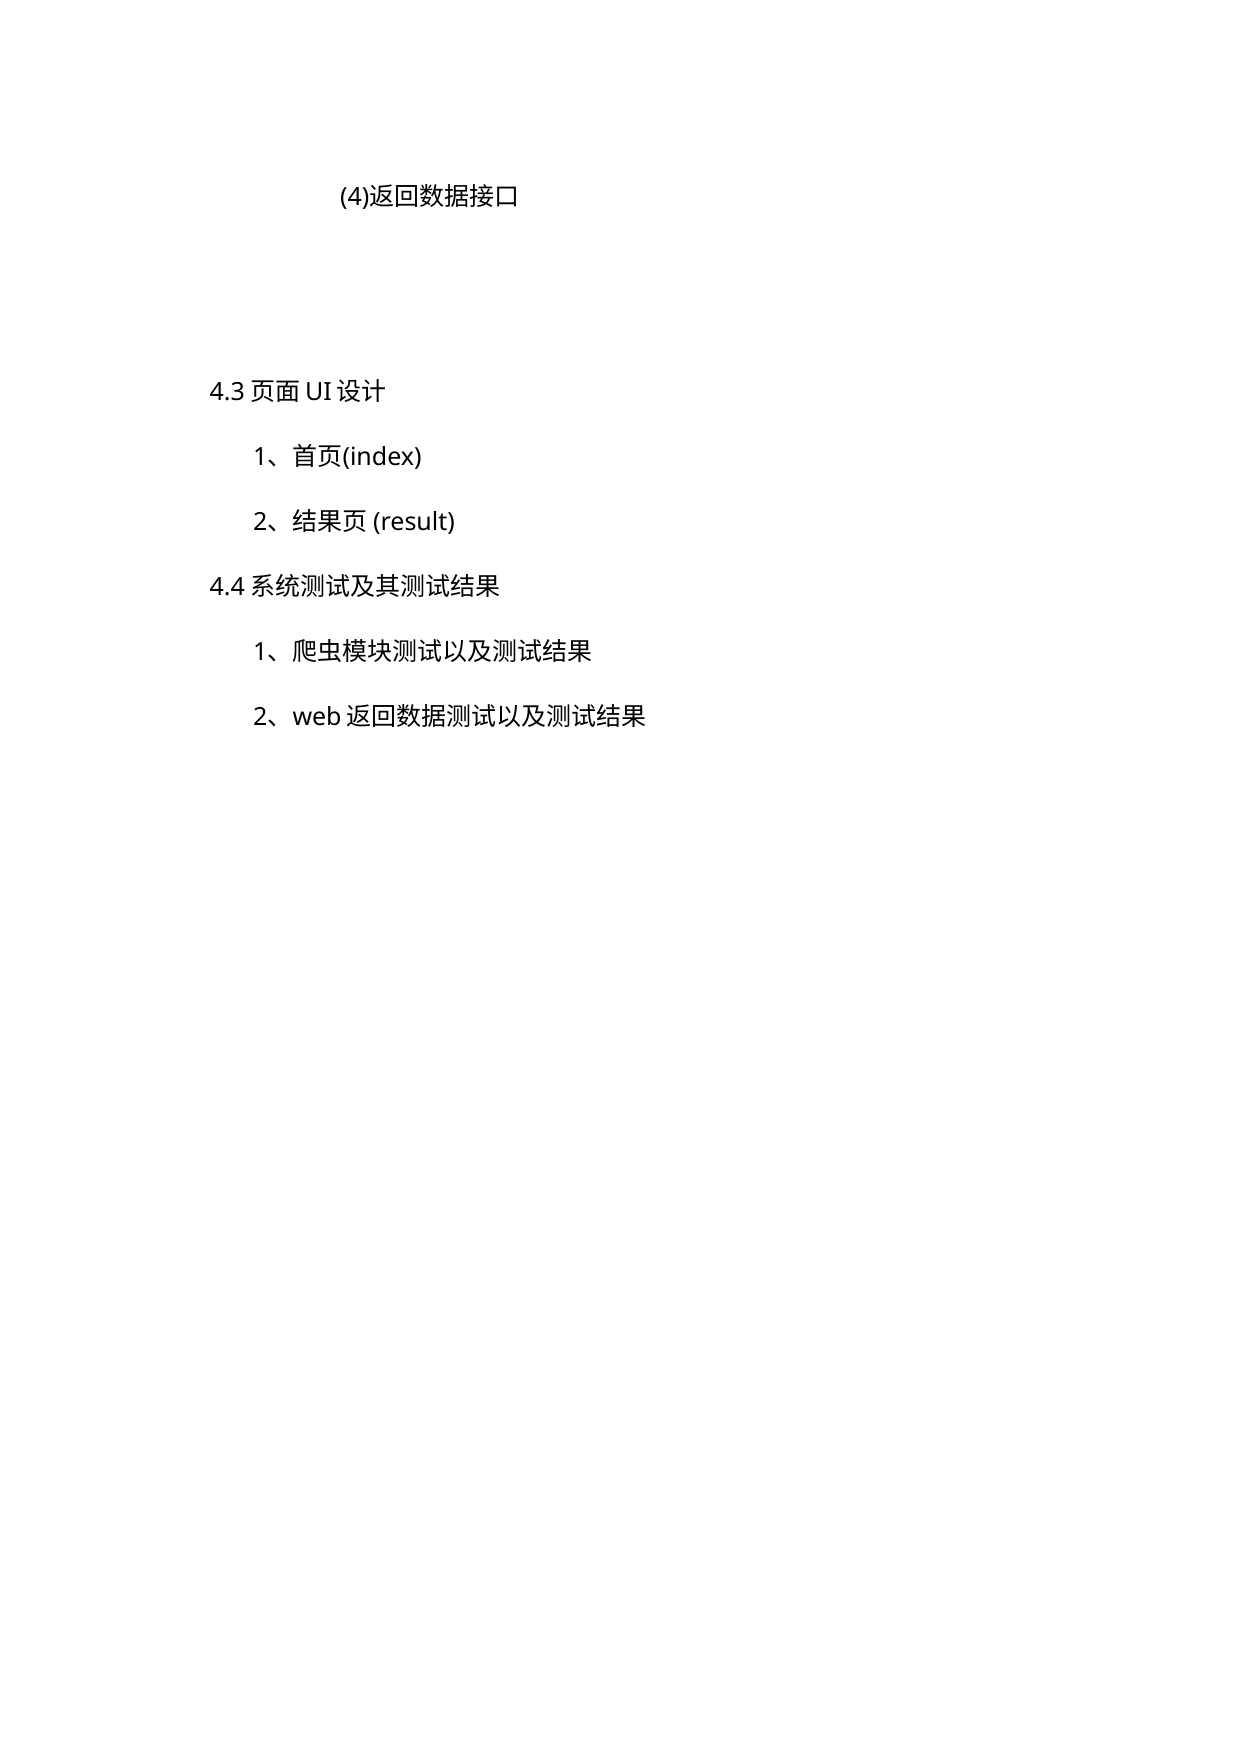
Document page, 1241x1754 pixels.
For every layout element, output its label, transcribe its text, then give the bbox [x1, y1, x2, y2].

list 4.4系统测试及其测试结果 [209, 552, 1053, 617]
list 爬虫模块测试以及测试结果 [209, 617, 1053, 682]
list 4.3页面UI设计 [209, 357, 1053, 422]
list (4)返回数据接口 [340, 162, 1053, 227]
list 首页(index) [209, 422, 1053, 487]
list 结果页 (result) [209, 487, 1053, 552]
list web返回数据测试以及测试结果 [209, 682, 1053, 747]
